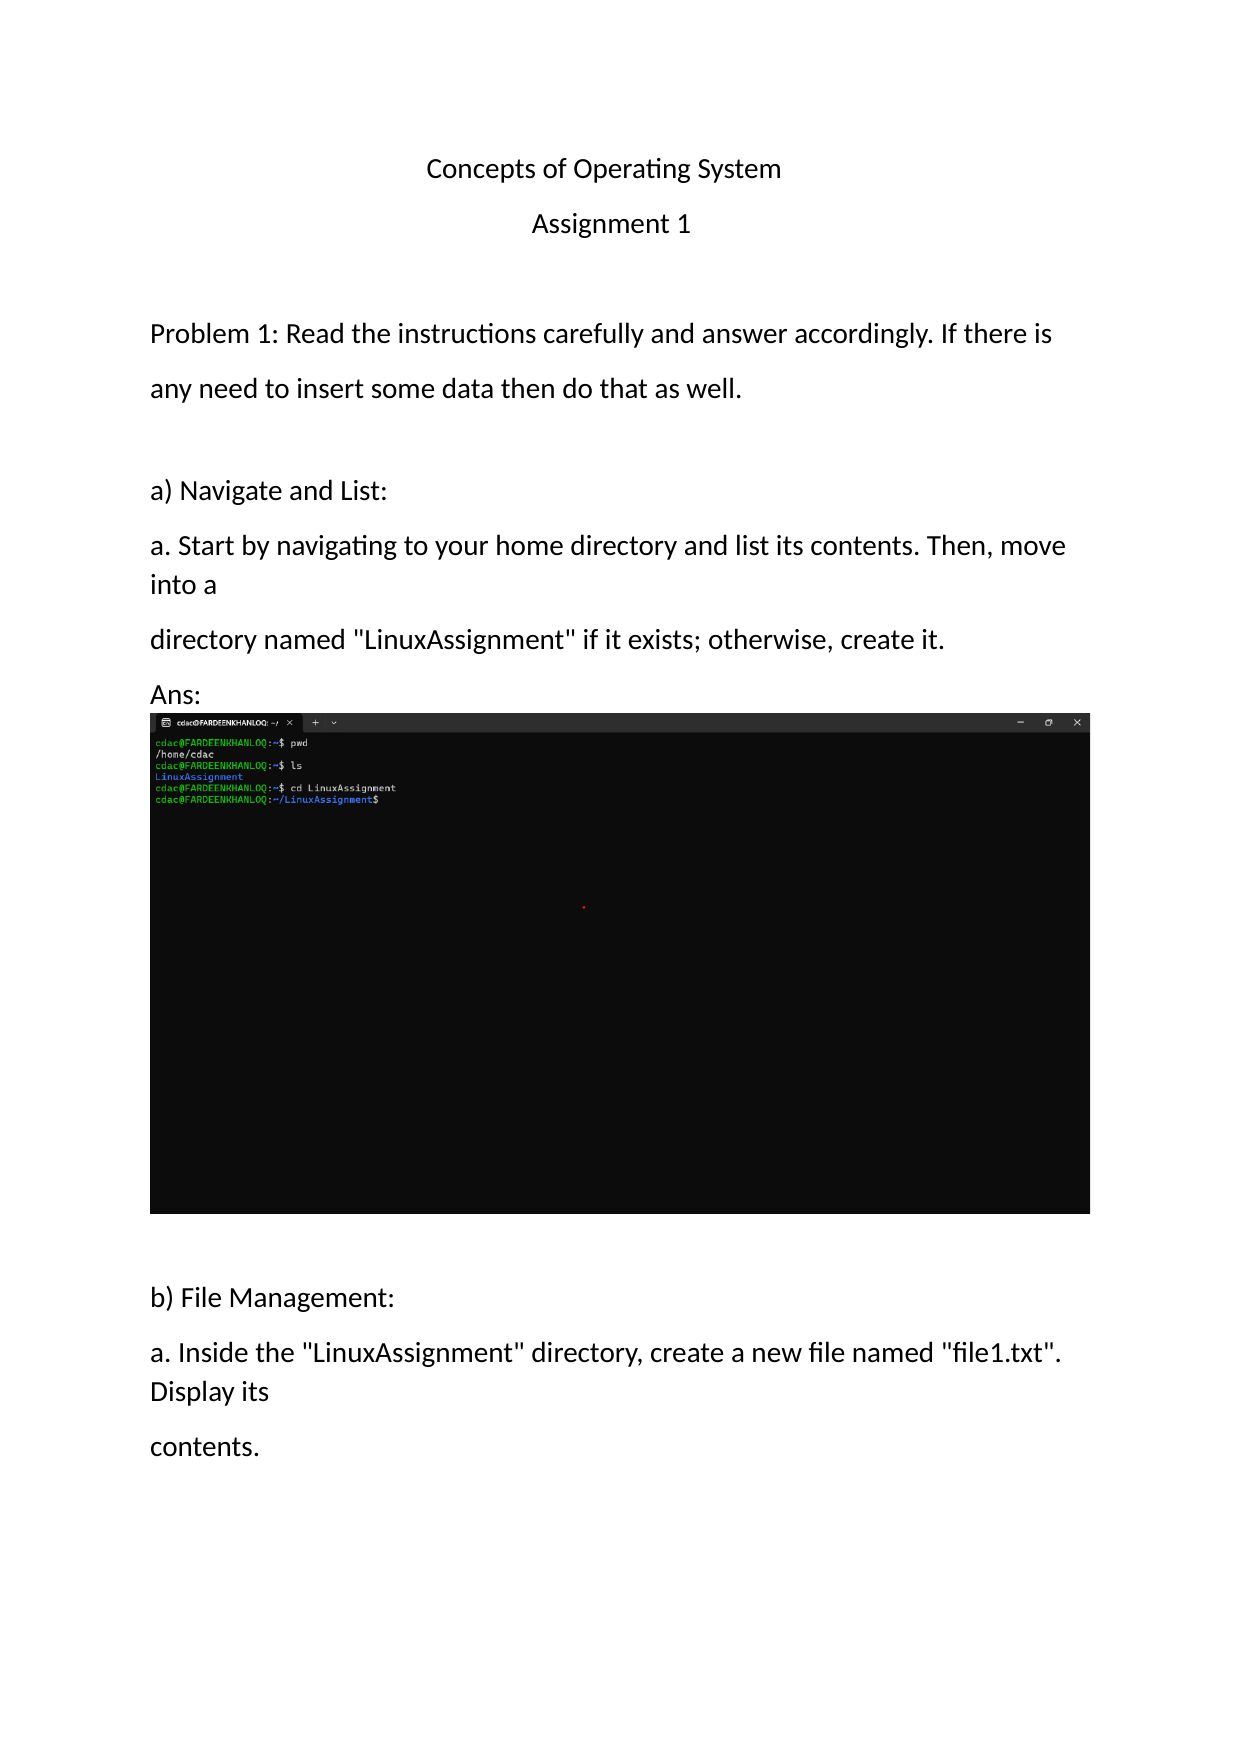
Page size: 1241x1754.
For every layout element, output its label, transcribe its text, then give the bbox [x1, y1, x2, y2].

text any need to insert some data then do that as well. [150, 370, 1090, 406]
text a. Start by navigating to your home directory and list its contents. Then, move into a [150, 527, 1090, 602]
text a) Navigate and List: [150, 472, 1090, 508]
text Ans: [150, 676, 1090, 713]
picture [150, 713, 1091, 1214]
text a. Inside the "LinuxAssignment" directory, create a new file named "file1.txt". Display its [150, 1334, 1090, 1408]
text contents. [150, 1428, 1090, 1463]
text b) File Management: [150, 1279, 1090, 1315]
text Problem 1: Read the instructions carefully and answer accordingly. If there is [150, 315, 1090, 351]
text Assignment 1 [150, 205, 1090, 241]
text directory named "LinuxAssignment" if it exists; otherwise, create it. [150, 621, 1090, 657]
text Concepts of Operating System [150, 150, 1090, 186]
